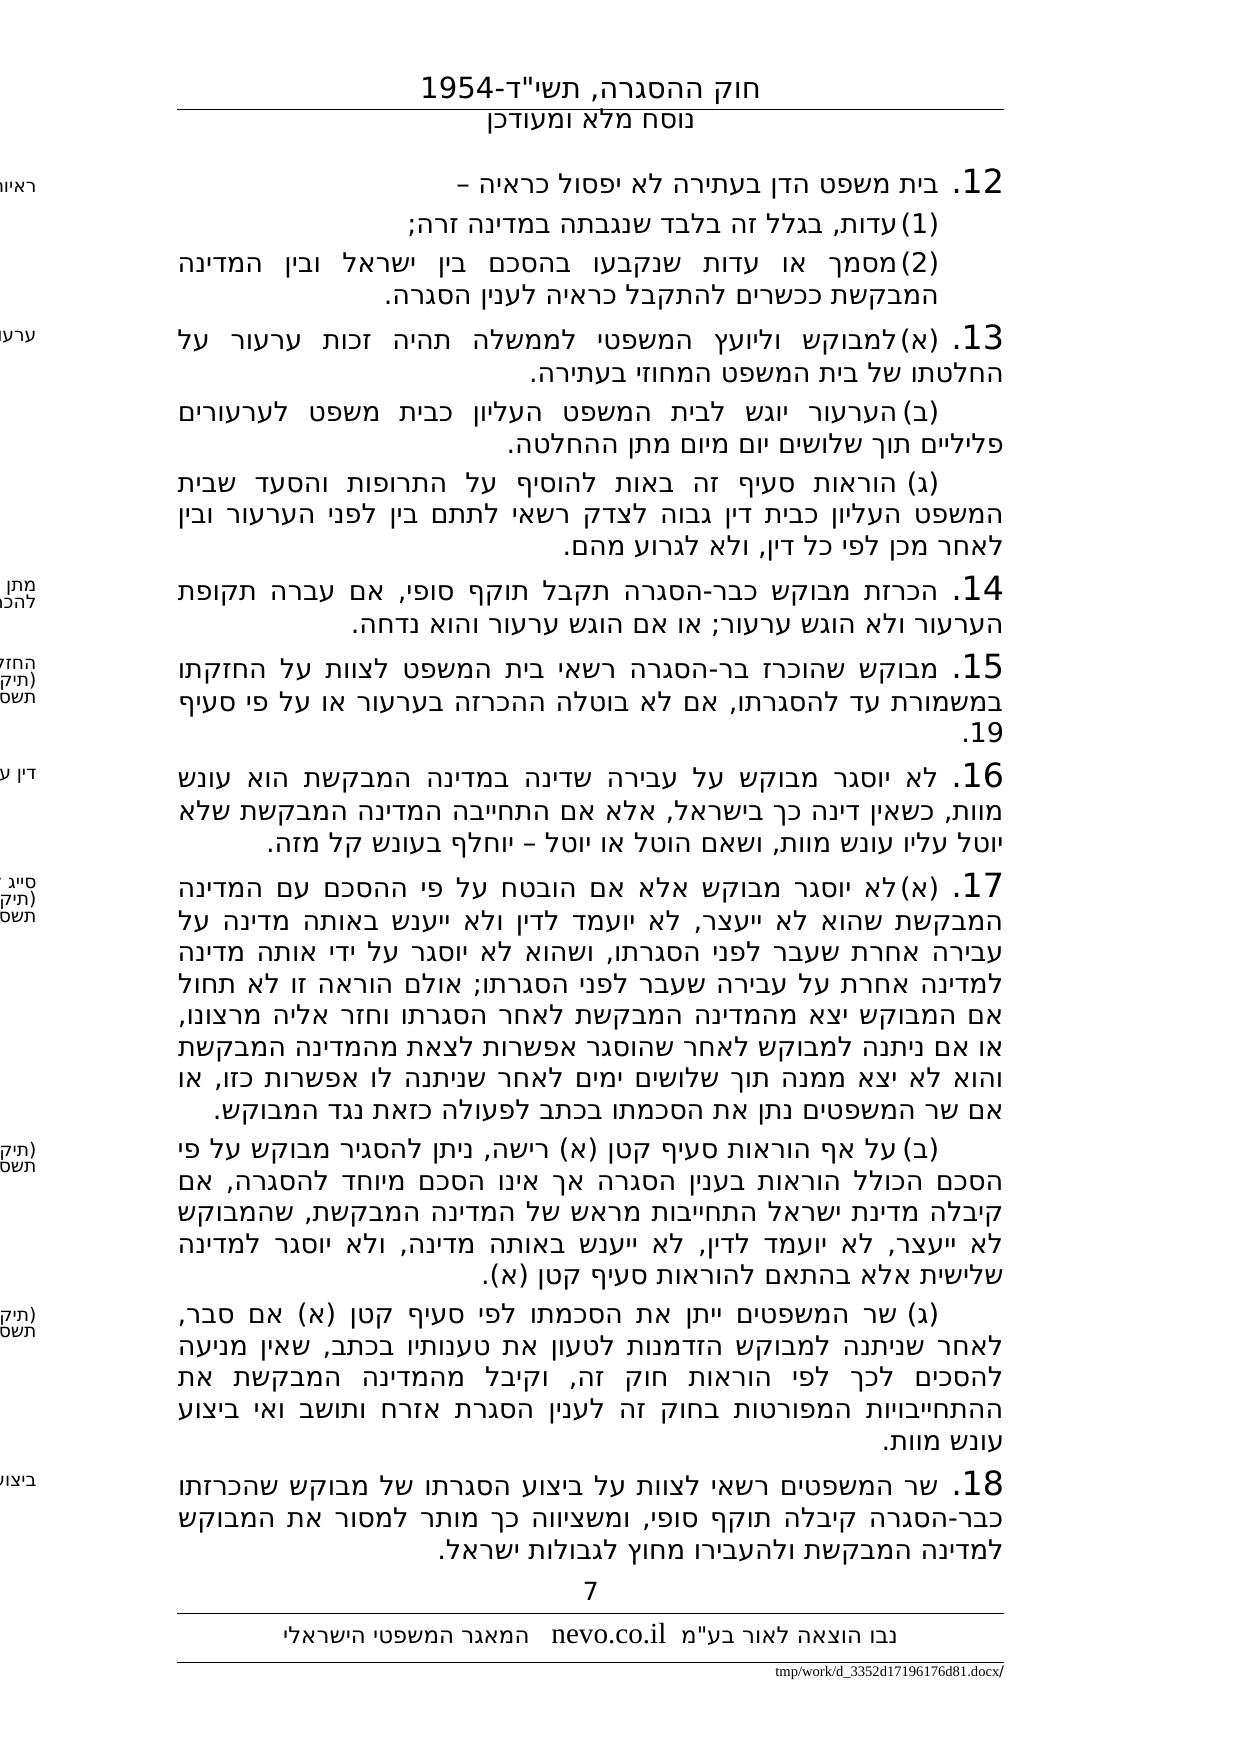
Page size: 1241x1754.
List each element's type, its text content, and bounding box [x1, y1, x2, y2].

text (ג) הוראות סעיף זה באות להוסיף על התרופות והסעד שבית המשפט העליון כבית דין גבוה לצדק רשאי לתתם בין לפני הערעור ובין לאחר מכן לפי כל דין, ולא לגרוע מהם. [177, 467, 1004, 562]
text 17. (א) לא יוסגר מבוקש אלא אם הובטח על פי ההסכם עם המדינה המבקשת שהוא לא ייעצר, לא יועמד לדין ולא ייענש באותה מדינה על עבירה אחרת שעבר לפני הסגרתו, ושהוא לא יוסגר על ידי אותה מדינה למדינה אחרת על עבירה שעבר לפני הסגרתו; אולם הוראה זו לא תחול אם המבוקש יצא מהמדינה המבקשת לאחר הסגרתו וחזר אליה מרצונו, או אם ניתנה למבוקש לאחר שהוסגר אפשרות לצאת מהמדינה המבקשת והוא לא יצא ממנה תוך שלושים ימים לאחר שניתנה לו אפשרות כזו, או אם שר המשפטים נתן את הסכמתו בכתב לפעולה כזאת נגד המבוקש. [177, 866, 1004, 1126]
text 13. (א) למבוקש וליועץ המשפטי לממשלה תהיה זכות ערעור על החלטתו של בית המשפט המחוזי בעתירה. [177, 318, 1004, 389]
text 16. לא יוסגר מבוקש על עבירה שדינה במדינה המבקשת הוא עונש מוות, כשאין דינה כך בישראל, אלא אם התחייבה המדינה המבקשת שלא יוטל עליו עונש מוות, ושאם הוטל או יוטל – יוחלף בעונש קל מזה. [177, 757, 1004, 858]
text (ב) הערעור יוגש לבית המשפט העליון כבית משפט לערעורים פליליים תוך שלושים יום מיום מתן ההחלטה. [177, 396, 1004, 459]
text (1) עדות, בגלל זה בלבד שנגבתה במדינה זרה; [177, 209, 939, 240]
text (ב) על אף הוראות סעיף קטן (א) רישה, ניתן להסגיר מבוקש על פי הסכם הכולל הוראות בענין הסגרה אך אינו הסכם מיוחד להסגרה, אם קיבלה מדינת ישראל התחייבות מראש של המדינה המבקשת, שהמבוקש לא ייעצר, לא יועמד לדין, לא ייענש באותה מדינה, ולא יוסגר למדינה שלישית אלא בהתאם להוראות סעיף קטן (א). [177, 1133, 1004, 1291]
text 15. מבוקש שהוכרז בר-הסגרה רשאי בית המשפט לצוות על החזקתו במשמורת עד להסגרתו, אם לא בוטלה ההכרזה בערעור או על פי סעיף 19. [177, 647, 1004, 749]
text 14. הכרזת מבוקש כבר-הסגרה תקבל תוקף סופי, אם עברה תקופת הערעור ולא הוגש ערעור; או אם הוגש ערעור והוא נדחה. [177, 569, 1004, 639]
text (2) מסמך או עדות שנקבעו בהסכם בין ישראל ובין המדינה המבקשת ככשרים להתקבל כראיה לענין הסגרה. [177, 248, 939, 311]
text 18. שר המשפטים רשאי לצוות על ביצוע הסגרתו של מבוקש שהכרזתו כבר-הסגרה קיבלה תוקף סופי, ומשציווה כך מותר למסור את המבוקש למדינה המבקשת ולהעבירו מחוץ לגבולות ישראל. [177, 1464, 1004, 1566]
text (ג) שר המשפטים ייתן את הסכמתו לפי סעיף קטן (א) אם סבר, לאחר שניתנה למבוקש הזדמנות לטעון את טענותיו בכתב, שאין מניעה להסכים לכך לפי הוראות חוק זה, וקיבל מהמדינה המבקשת את ההתחייבויות המפורטות בחוק זה לענין הסגרת אזרח ותושב ואי ביצוע עונש מוות. [177, 1299, 1004, 1456]
text 12. בית משפט הדן בעתירה לא יפסול כראיה – [177, 162, 1004, 201]
